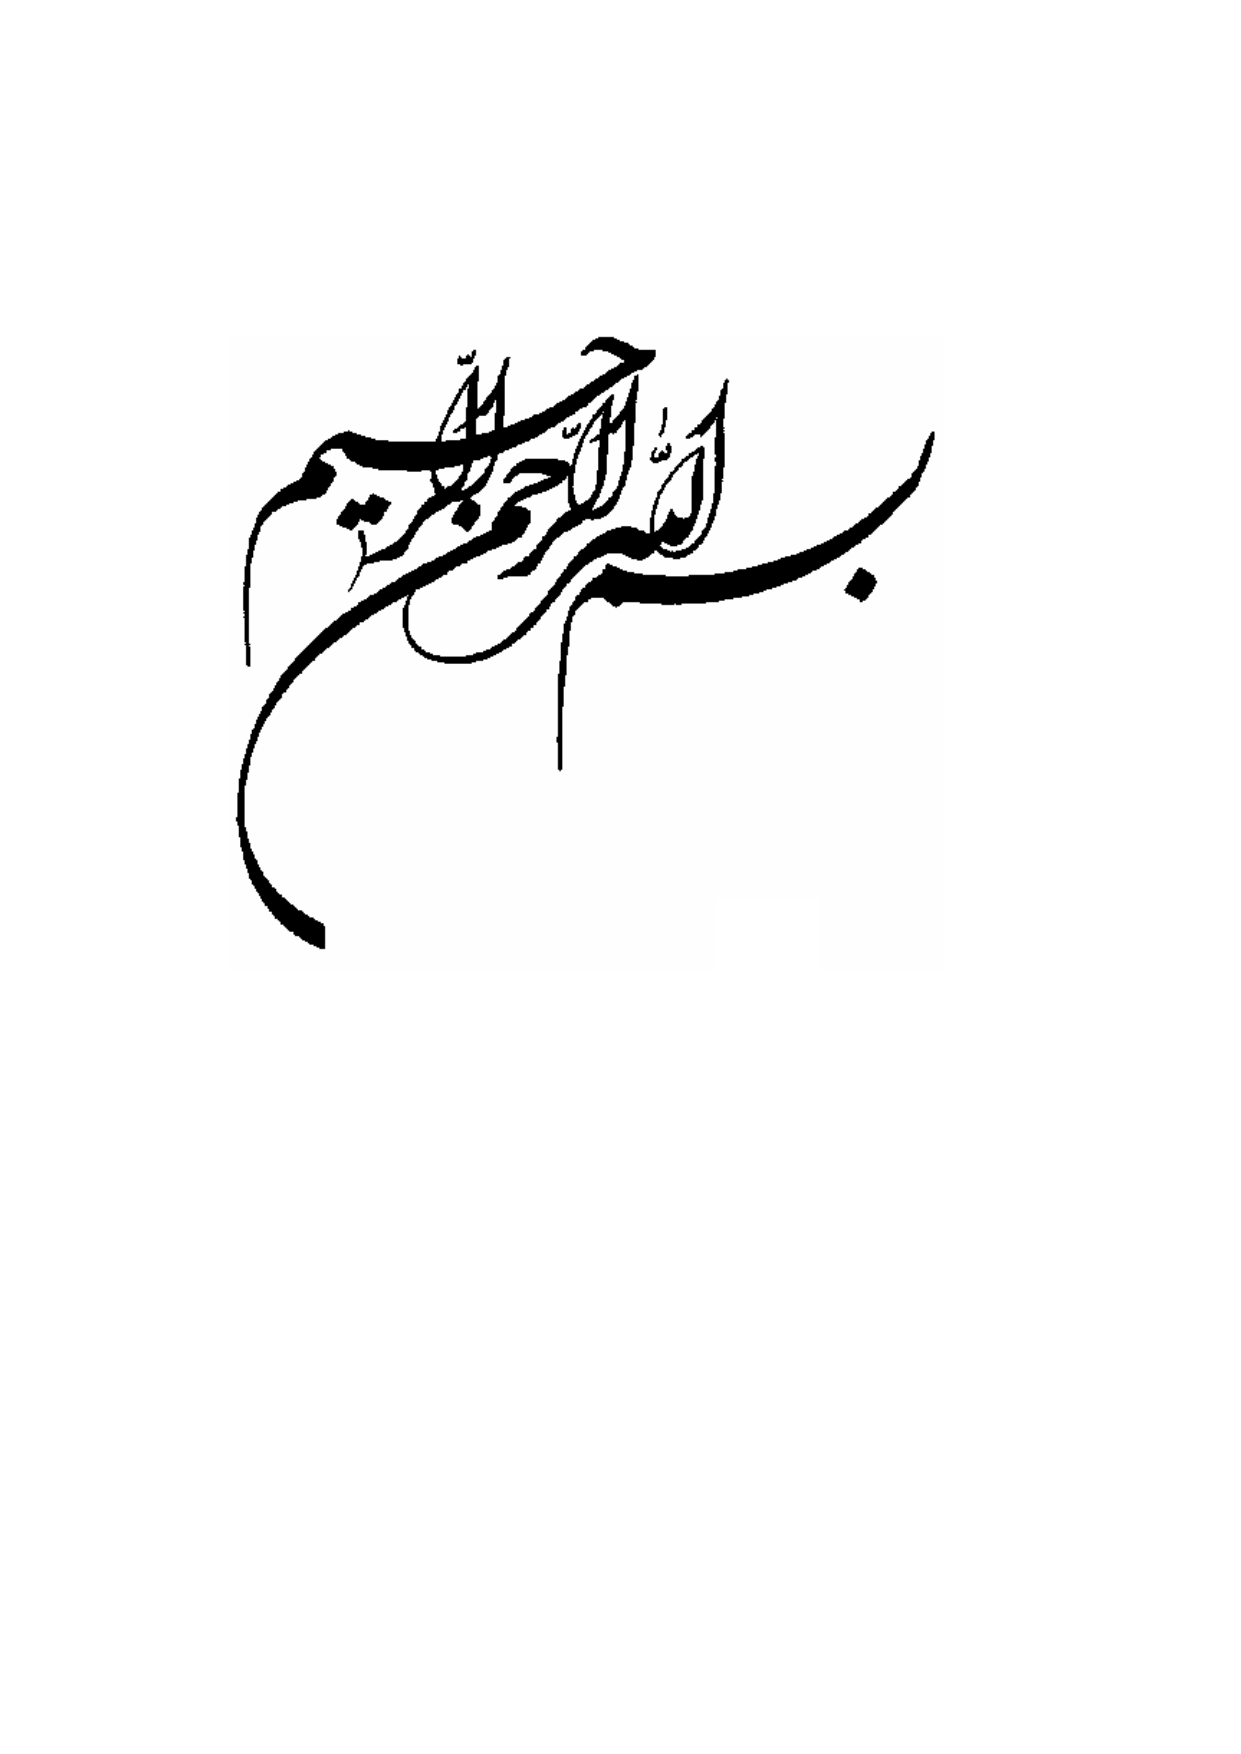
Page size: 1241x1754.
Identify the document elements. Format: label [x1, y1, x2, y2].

picture [206, 320, 975, 975]
